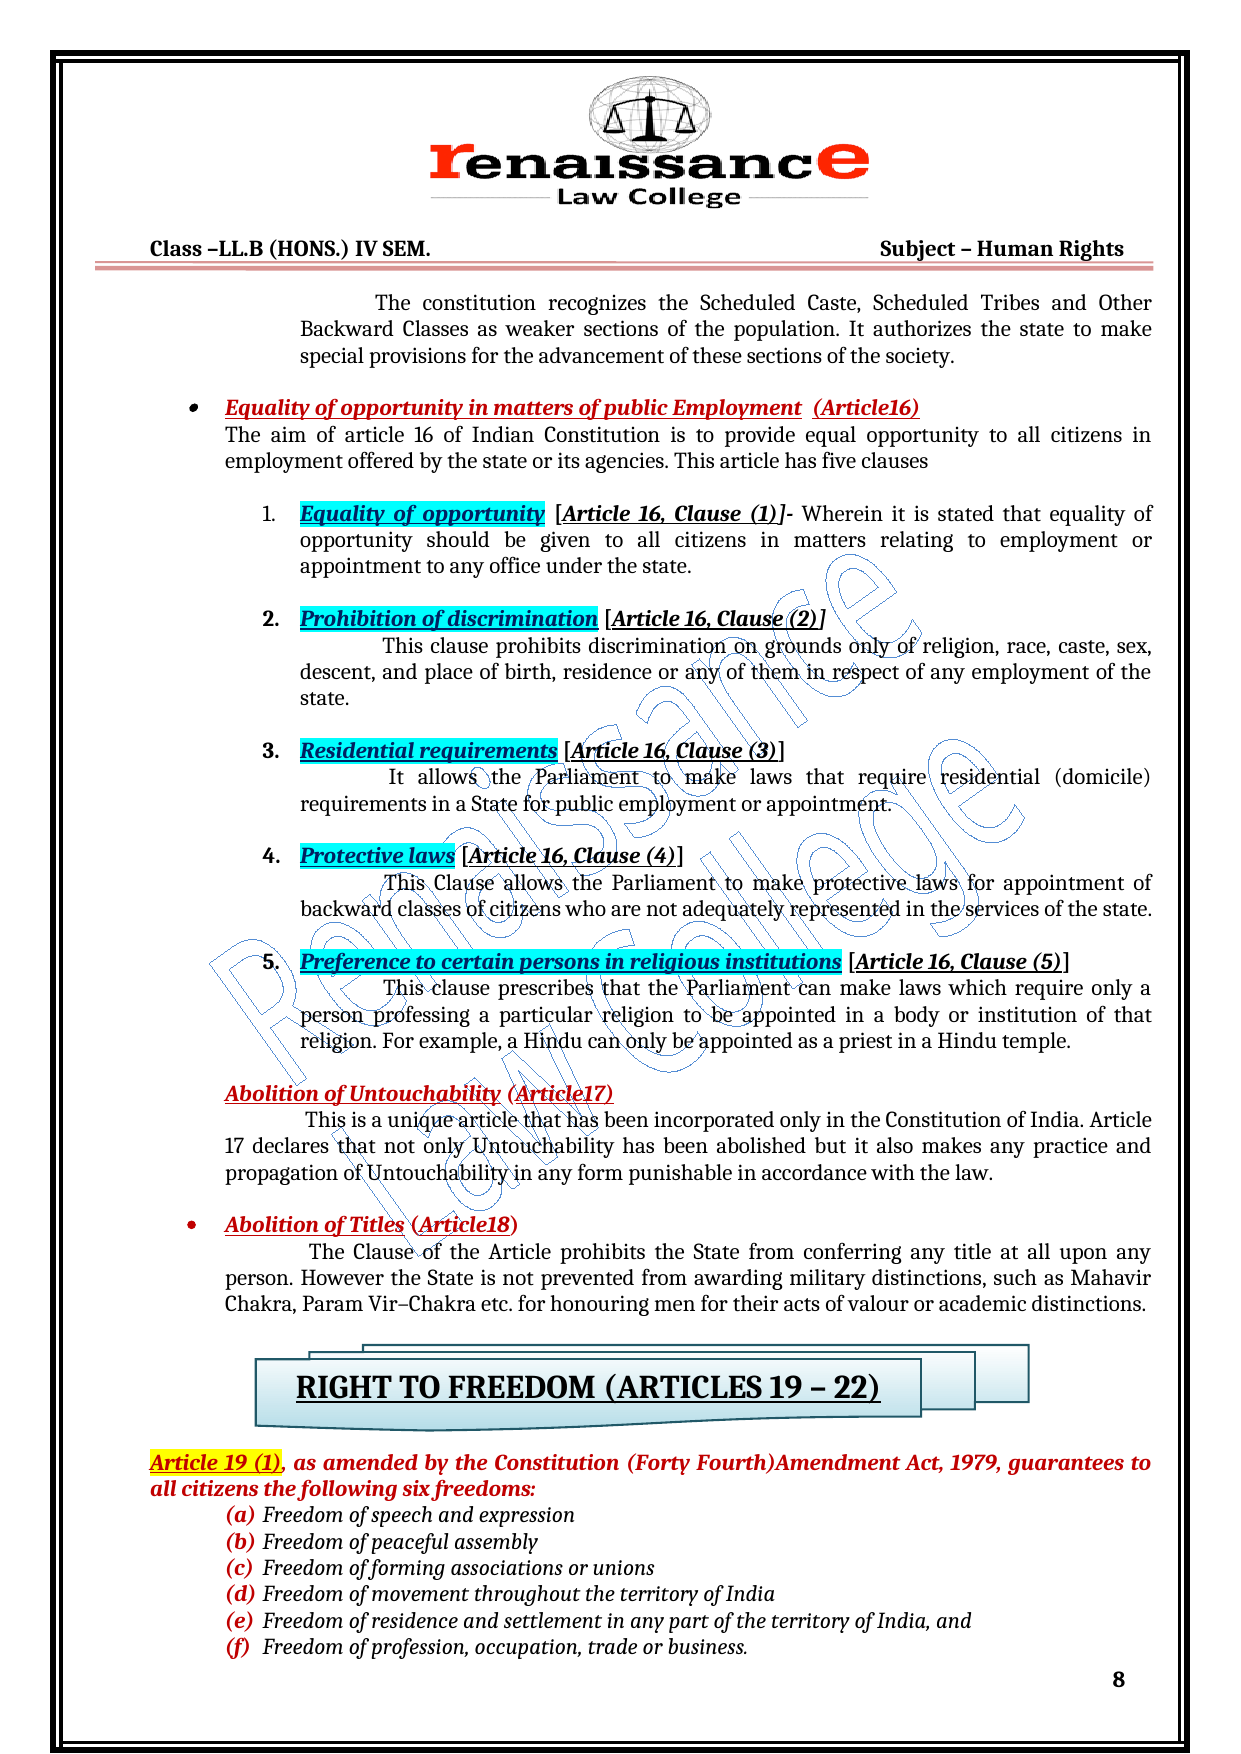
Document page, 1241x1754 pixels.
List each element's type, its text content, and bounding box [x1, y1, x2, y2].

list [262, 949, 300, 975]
list Freedom of movement throughout the territory of India [225, 1581, 1153, 1607]
text The Clause of the Article prohibits the State from conferring any title at all upon any person. However the State is not prevented from awarding military distinctions, such as Mahavir Chakra, Param Vir–Chakra etc. for honouring men for their acts of valour or academic distinctions. [225, 1238, 1153, 1318]
list Equality of opportunity [Article 16, Clause (1)]- Wherein it is stated that equality of opportunity should be given to all citizens in matters relating to employment or appointment to any office under the state. [262, 501, 1153, 580]
list This Clause allows the Parliament to make protective laws for appointment of backward classes of citizens who are not adequately represented in the services of the state. [300, 869, 1153, 922]
list The constitution recognizes the Scheduled Caste, Scheduled Tribes and Other Backward Classes as weaker sections of the population. It authorizes the state to make special provisions for the advancement of these sections of the society. [300, 290, 1153, 369]
list Preference to certain persons in religious institutions [Article 16, Clause (5)] [842, 949, 1153, 975]
list It allows the Parliament to make laws that require residential (domicile) requirements in a State for public employment or appointment. [300, 764, 1153, 817]
list Equality of opportunity in matters of public Employment (Article16) [187, 395, 1153, 422]
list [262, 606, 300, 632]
list Freedom of profession, occupation, trade or business. [225, 1634, 1153, 1660]
list Prohibition of discrimination [Article 16, Clause (2)] [598, 606, 1153, 632]
list Abolition of Titles (Article18) [187, 1212, 1153, 1238]
picture [406, 75, 897, 209]
list Freedom of forming associations or unions [225, 1555, 1153, 1581]
list Freedom of residence and settlement in any part of the territory of India, and [225, 1607, 1153, 1634]
text Article 19 (1), as amended by the Constitution (Forty Fourth)Amendment Act, 1979, guarantees to all citizens the following six freedoms: [150, 1449, 1153, 1502]
list Freedom of speech and expression [225, 1502, 1153, 1528]
list Protective laws [Article 16, Clause (4)] [455, 843, 1153, 869]
list This clause prohibits discrimination on grounds only of religion, race, caste, sex, descent, and place of birth, residence or any of them in respect of any employment of the state. [300, 632, 1153, 711]
list This clause prescribes that the Parliament can make laws which require only a person professing a particular religion to be appointed in a body or institution of that religion. For example, a Hindu can only be appointed as a priest in a Hindu temple. [300, 975, 1153, 1054]
list Abolition of Untouchability (Article17) [225, 1080, 1153, 1107]
list Residential requirements [Article 16, Clause (3)] [558, 738, 1153, 764]
text The aim of article 16 of Indian Constitution is to provide equal opportunity to all citizens in employment offered by the state or its agencies. This article has five clauses [225, 422, 1153, 474]
text This is a unique article that has been incorporated only in the Constitution of India. Article 17 declares that not only Untouchability has been abolished but it also makes any practice and propagation of Untouchability in any form punishable in accordance with the law. [225, 1107, 1153, 1186]
list Freedom of peaceful assembly [225, 1528, 1153, 1555]
